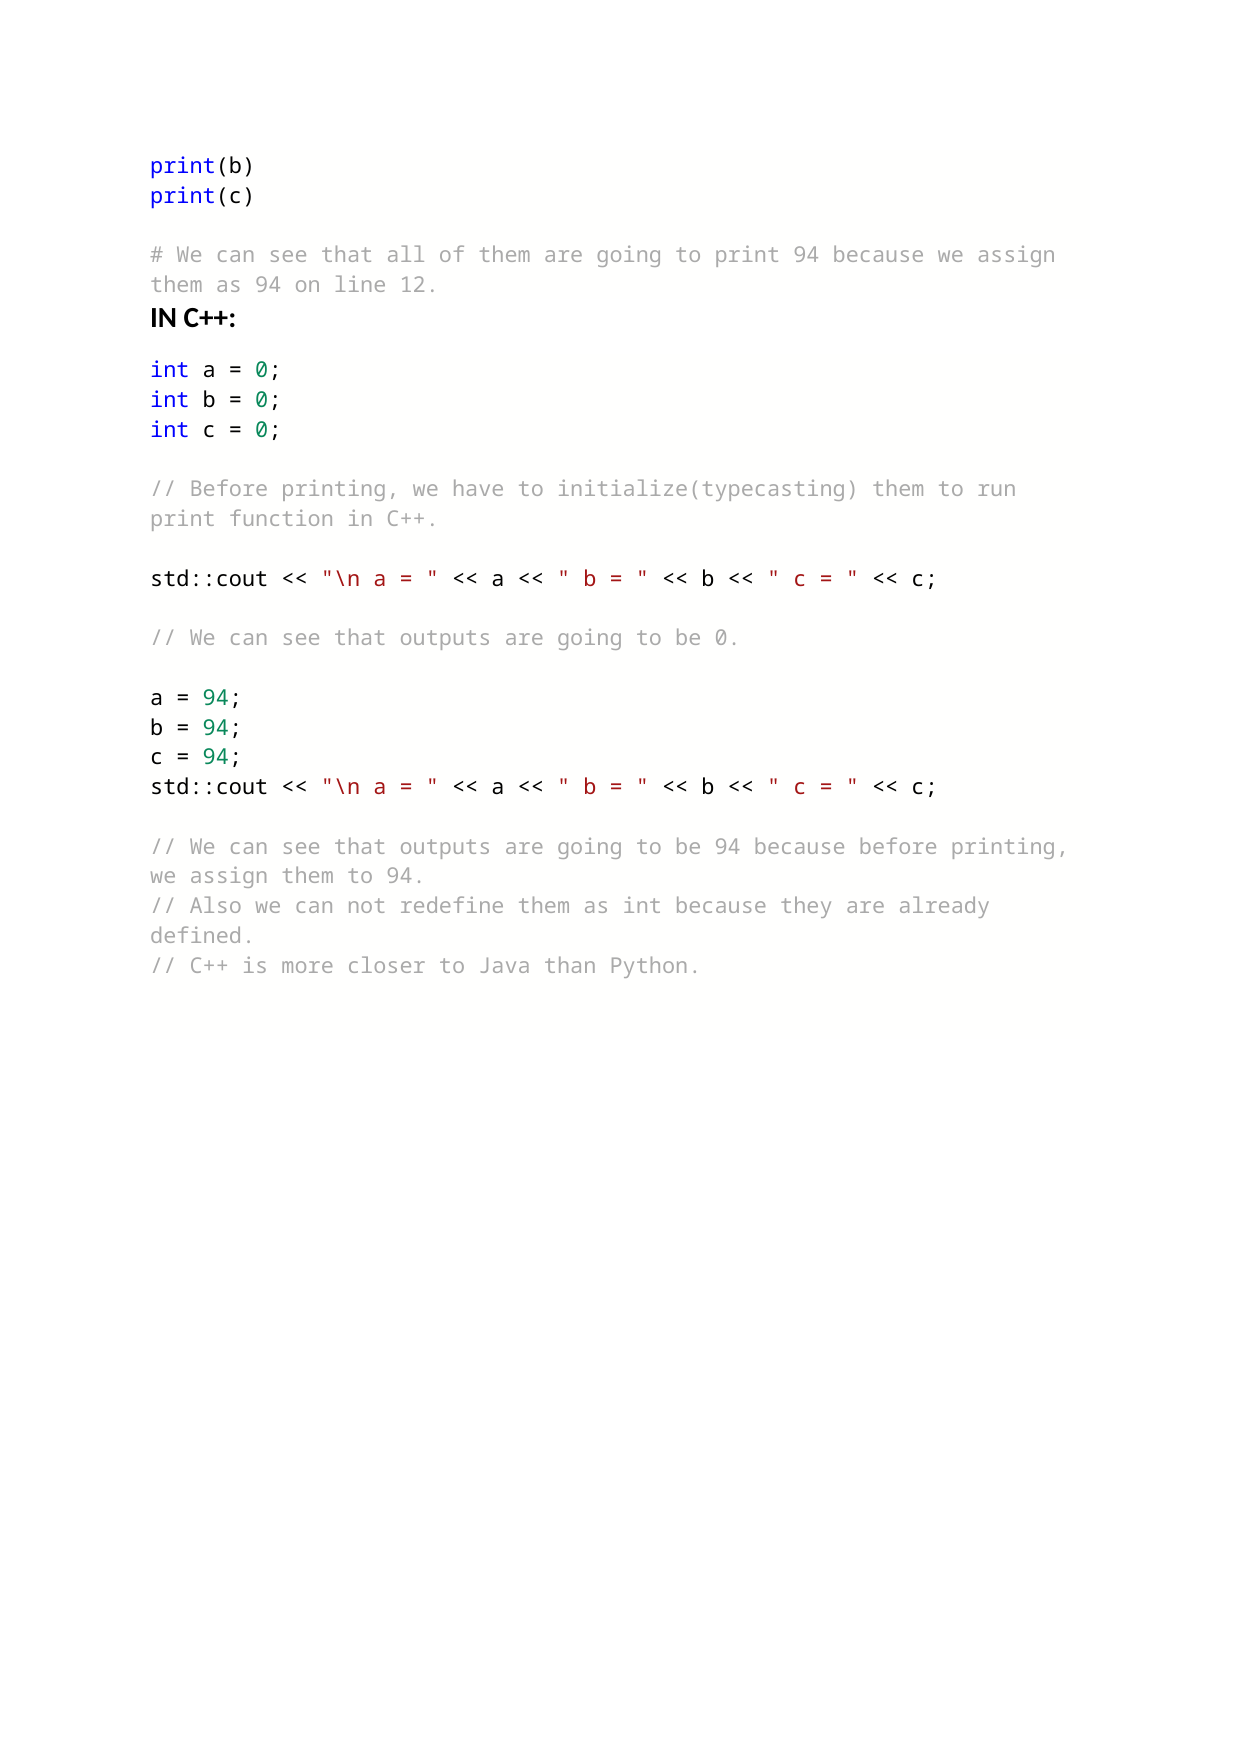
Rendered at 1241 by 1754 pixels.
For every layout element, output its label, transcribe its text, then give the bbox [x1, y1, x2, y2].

text std::cout << "\n a = " << a << " b = " << b << " c = " << c; [150, 563, 1090, 592]
text // C++ is more closer to Java than Python. [150, 950, 1090, 979]
text # We can see that all of them are going to print 94 because we assign them as 94 on line 12. [150, 239, 1090, 299]
text b = 94; [150, 712, 1090, 741]
text // We can see that outputs are going to be 0. [150, 622, 1090, 652]
text print(c) [150, 180, 1090, 209]
text // Before printing, we have to initialize(typecasting) them to run print function in C++. [150, 473, 1090, 533]
text int b = 0; [150, 384, 1090, 414]
text std::cout << "\n a = " << a << " b = " << b << " c = " << c; [150, 771, 1090, 801]
text IN C++: [150, 299, 1090, 334]
text int a = 0; [150, 354, 1090, 384]
text int c = 0; [150, 414, 1090, 443]
text // We can see that outputs are going to be 94 because before printing, we assign them to 94. [150, 831, 1090, 890]
text c = 94; [150, 741, 1090, 771]
text print(b) [150, 150, 1090, 180]
text a = 94; [150, 682, 1090, 712]
text // Also we can not redefine them as int because they are already defined. [150, 890, 1090, 950]
